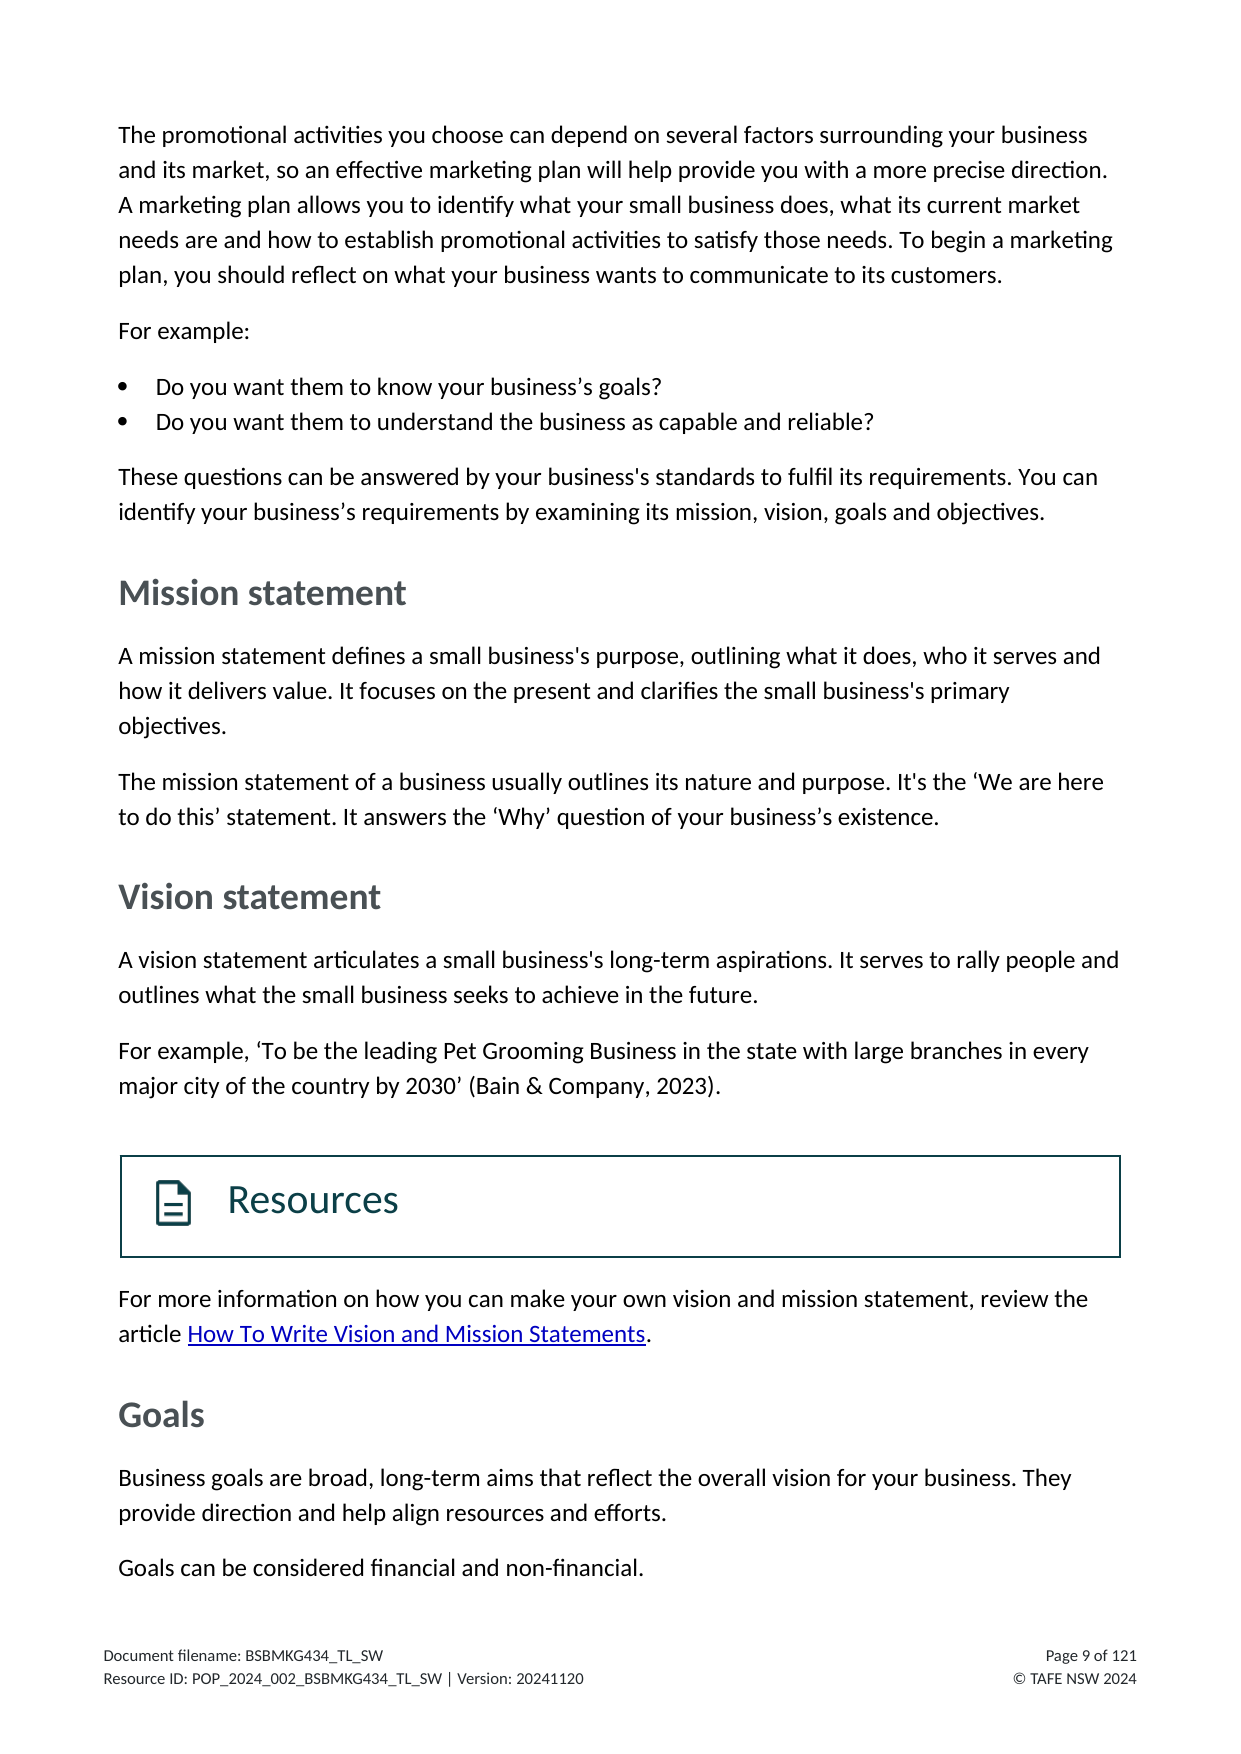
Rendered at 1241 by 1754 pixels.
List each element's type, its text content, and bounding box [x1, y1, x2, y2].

text For more information on how you can make your own vision and mission statement, review the article How To Write Vision and Mission Statements. [118, 1283, 1122, 1349]
text For example, ‘To be the leading Pet Grooming Business in the state with large branches in every major city of the country by 2030’ . [118, 1035, 1122, 1100]
subtitle Mission statement [118, 569, 1122, 615]
text The promotional activities you choose can depend on several factors surrounding your business and its market, so an effective marketing plan will help provide you with a more precise direction. A marketing plan allows you to identify what your small business does, what its current market needs are and how to establish promotional activities to satisfy those needs. To begin a marketing plan, you should reflect on what your business wants to communicate to its customers. [118, 119, 1122, 289]
text These questions can be answered by your business's standards to fulfil its requirements. You can identify your business’s requirements by examining its mission, vision, goals and objectives. [118, 461, 1122, 527]
subtitle Goals [118, 1391, 1122, 1437]
picture [147, 1177, 200, 1230]
subtitle Resources [122, 1157, 1119, 1256]
text A vision statement articulates a small business's long-term aspirations. It serves to rally people and outlines what the small business seeks to achieve in the future. [118, 944, 1122, 1009]
text A mission statement defines a small business's purpose, outlining what it does, who it serves and how it delivers value. It focuses on the present and clarifies the small business's primary objectives. [118, 640, 1122, 740]
text For example: [118, 315, 1122, 345]
subtitle Vision statement [118, 873, 1122, 919]
text Goals can be considered financial and non-financial. [118, 1552, 1122, 1583]
text Business goals are broad, long-term aims that reflect the overall vision for your business. They provide direction and help align resources and efforts. [118, 1462, 1122, 1527]
list Do you want them to know your business’s goals? [118, 371, 1122, 401]
text The mission statement of a business usually outlines its nature and purpose. It's the ‘We are here to do this’ statement. It answers the ‘Why’ question of your business’s existence. [118, 766, 1122, 831]
list Do you want them to understand the business as capable and reliable? [118, 406, 1122, 436]
